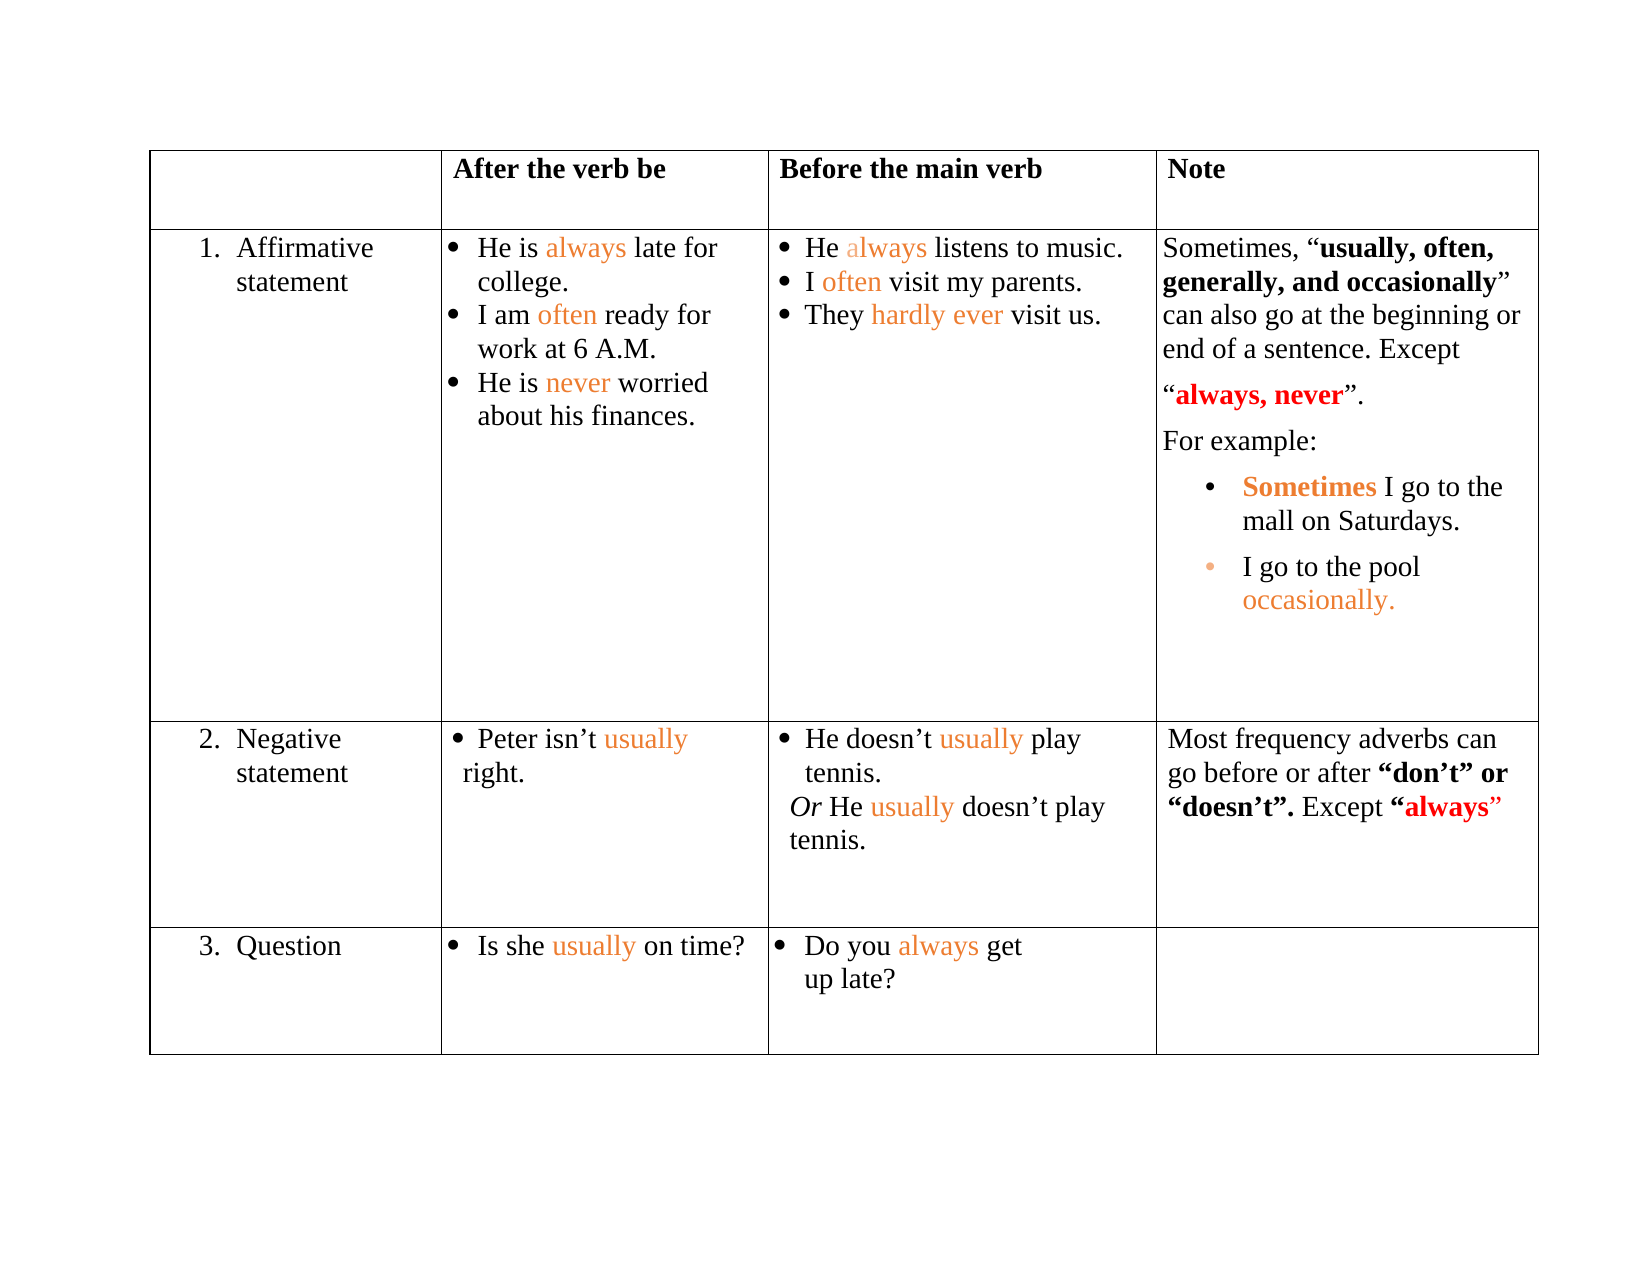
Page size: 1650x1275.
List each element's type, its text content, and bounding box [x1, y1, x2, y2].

table_cell Most frequency adverbs can go before or after “don’t” or “doesn’t”. Except “always” [1157, 722, 1538, 927]
table_cell [1157, 928, 1538, 1054]
table_header After the verb be [442, 151, 768, 229]
table_header Before the main verb [769, 151, 1156, 229]
table_header Note [1157, 151, 1538, 229]
table_cell Affirmative statement [151, 230, 441, 721]
table_cell Peter isn’t usually right. [442, 722, 768, 927]
table_cell He always listens to music. I often visit my parents. They hardly ever visit us. [769, 230, 1156, 721]
table_cell Negative statement [151, 722, 441, 927]
table_cell He doesn’t usually play tennis. Or He usually doesn’t play tennis. [769, 722, 1156, 927]
table_cell Question [151, 928, 441, 1054]
table_header [151, 151, 441, 229]
table_cell Is she usually on time? [442, 928, 768, 1054]
table_cell Do you always get up late? [769, 928, 1156, 1054]
table_cell Sometimes, “usually, often, generally, and occasionally” can also go at the beginning or end of a sentence. Except “always, never”. For example: Sometimes I go to the mall on Saturdays. I go to the pool occasionally. [1157, 230, 1538, 721]
table_cell He is always late for college. I am often ready for work at 6 A.M. He is never worried about his finances. [442, 230, 768, 721]
